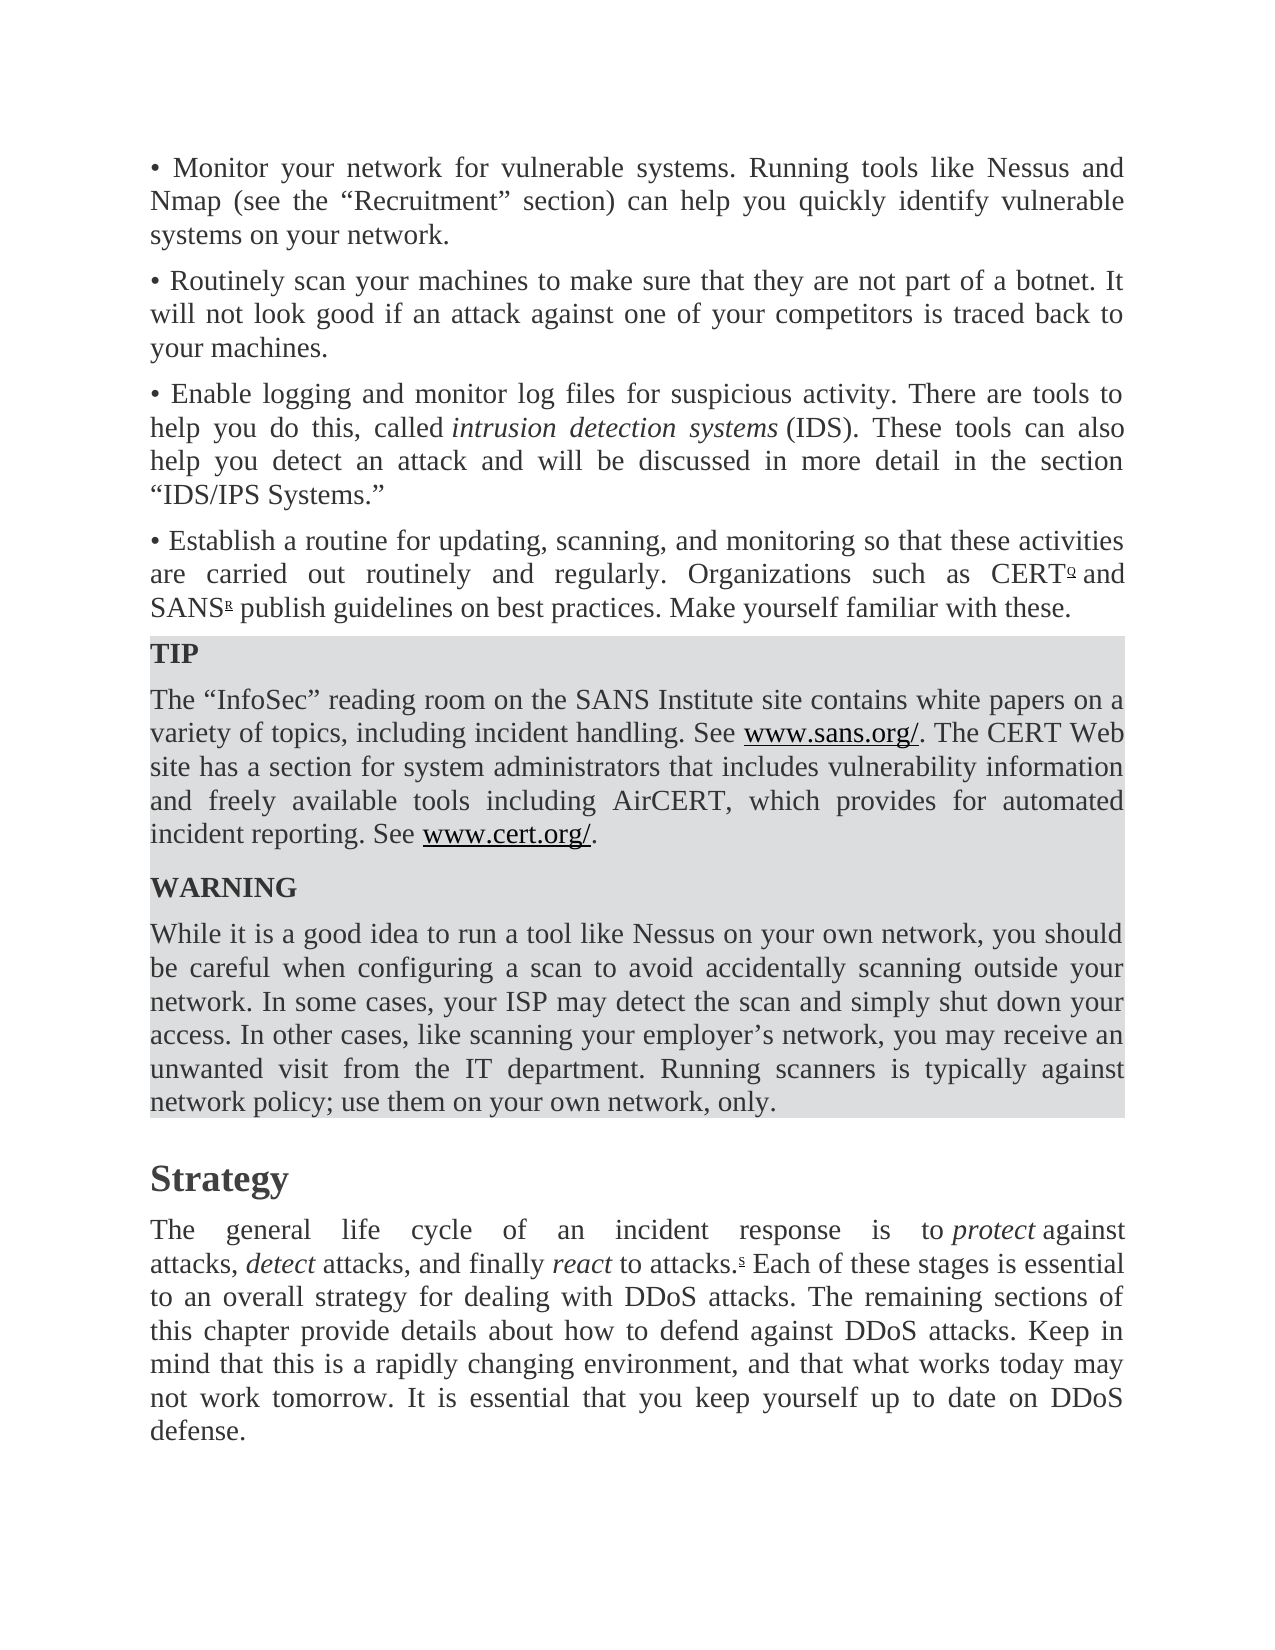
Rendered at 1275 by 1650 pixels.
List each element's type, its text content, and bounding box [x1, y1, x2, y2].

text WARNING [150, 871, 1125, 904]
text • Establish a routine for updating, scanning, and monitoring so that these activities are carried out routinely and regularly. Organizations such as CERTQ and SANSR publish guidelines on best practices. Make yourself familiar with these. [150, 523, 1125, 623]
text • Monitor your network for vulnerable systems. Running tools like Nessus and Nmap (see the “Recruitment” section) can help you quickly identify vulnerable systems on your network. [150, 150, 1125, 251]
text TIP [150, 636, 1125, 669]
text While it is a good idea to run a tool like Nessus on your own network, you should be careful when configuring a scan to avoid accidentally scanning outside your network. In some cases, your ISP may detect the scan and simply shut down your access. In other cases, like scanning your employer’s network, you may receive an unwanted visit from the IT department. Running scanners is typically against network policy; use them on your own network, only. [150, 917, 1125, 1118]
text The general life cycle of an incident response is to protect against attacks, detect attacks, and finally react to attacks.S Each of these stages is essential to an overall strategy for dealing with DDoS attacks. The remaining sections of this chapter provide details about how to defend against DDoS attacks. Keep in mind that this is a rapidly changing environment, and that what works today may not work tomorrow. It is essential that you keep yourself up to date on DDoS defense. [150, 1212, 1125, 1447]
text • Routinely scan your machines to make sure that they are not part of a botnet. It will not look good if an attack against one of your competitors is traced back to your machines. [150, 263, 1125, 364]
text • Enable logging and monitor log files for suspicious activity. There are tools to help you do this, called intrusion detection systems (IDS). These tools can also help you detect an attack and will be discussed in more detail in the section “IDS/IPS Systems.” [150, 376, 1125, 510]
text Strategy [150, 1155, 1125, 1200]
text The “InfoSec” reading room on the SANS Institute site contains white papers on a variety of topics, including incident handling. See www.sans.org/. The CERT Web site has a section for system administrators that includes vulnerability information and freely available tools including AirCERT, which provides for automated incident reporting. See www.cert.org/. [150, 682, 1125, 850]
